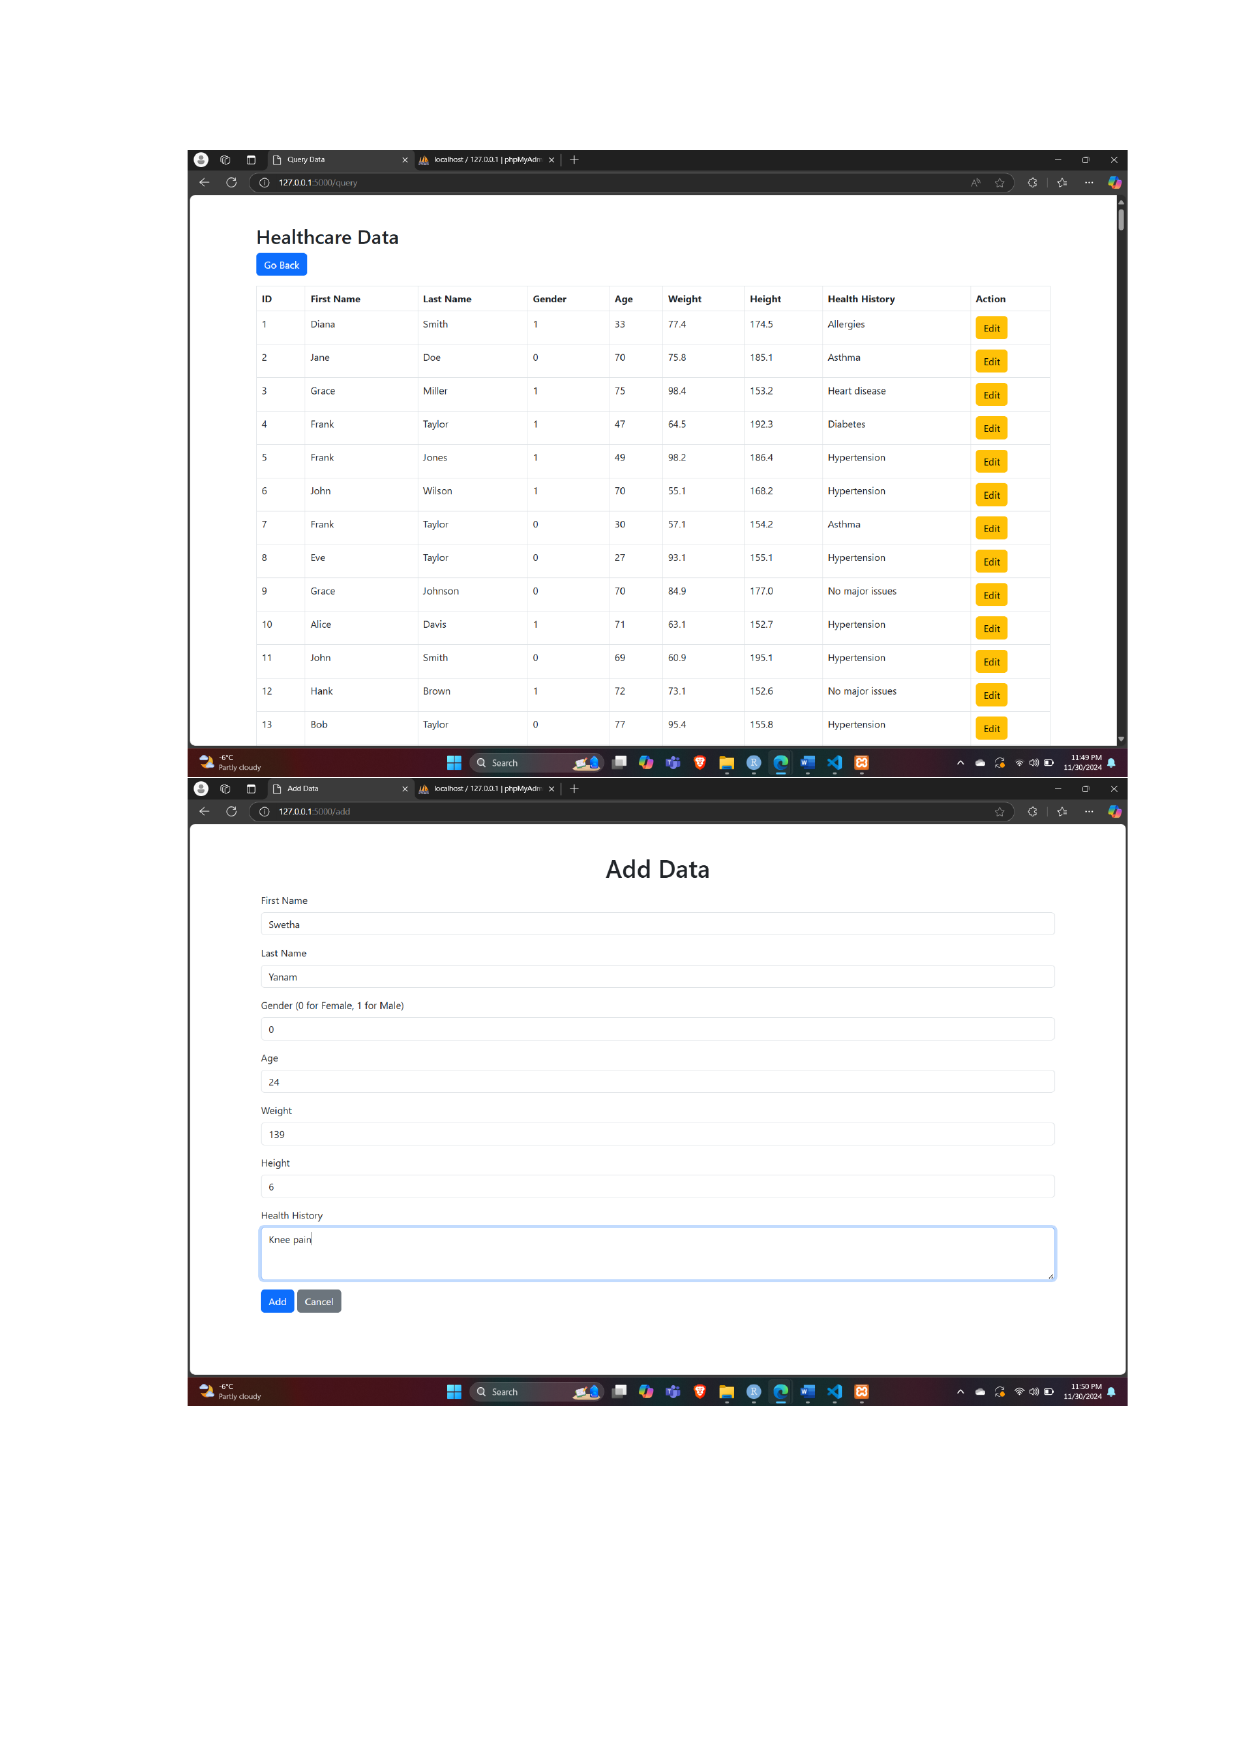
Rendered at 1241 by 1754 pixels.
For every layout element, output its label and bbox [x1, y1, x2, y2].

picture [187, 778, 1128, 1406]
picture [187, 150, 1128, 777]
